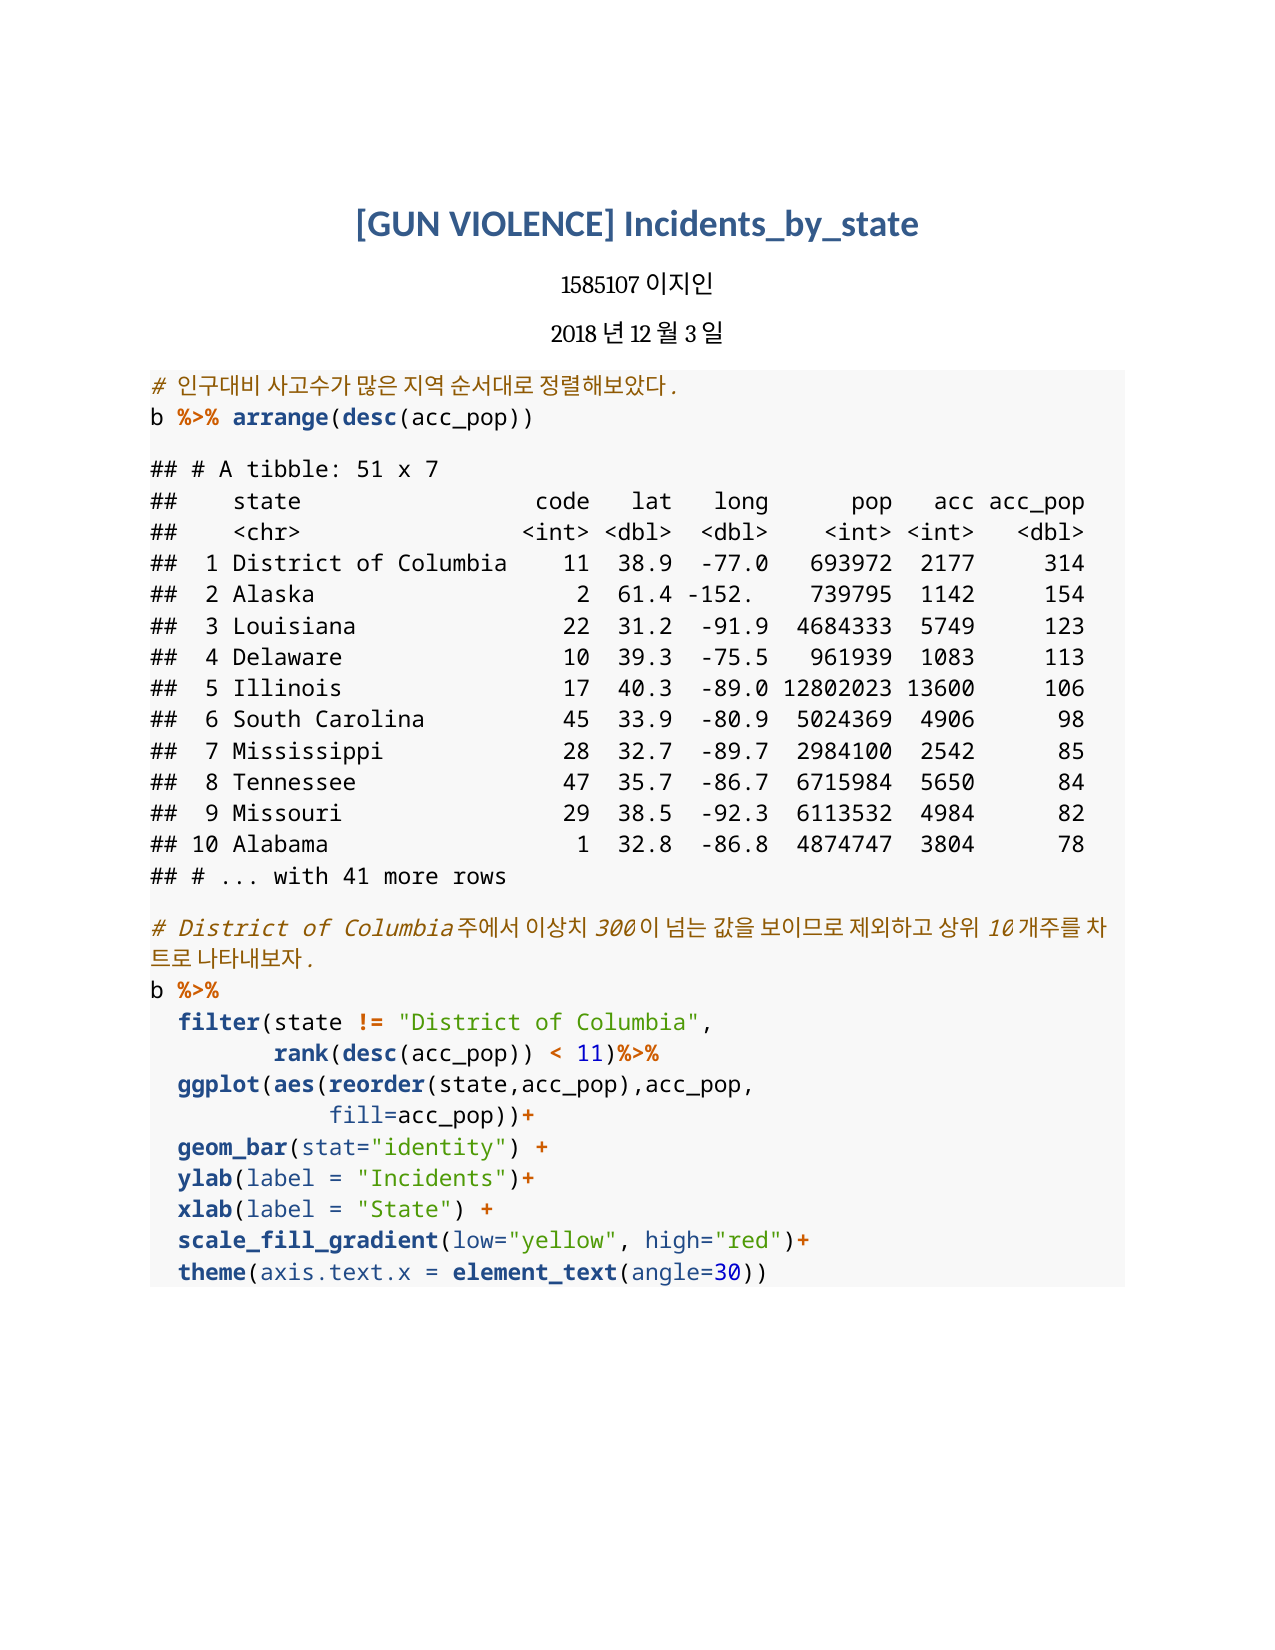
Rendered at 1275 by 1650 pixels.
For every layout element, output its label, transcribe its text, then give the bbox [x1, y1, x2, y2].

text 2018년 12월 3일 [150, 320, 1125, 349]
text # District of Columbia주에서 이상치 300이 넘는 값을 보이므로 제외하고 상위 10개주를 차트로 나타내보자. b %>% filter(state != "District of Columbia", rank(desc(acc_pop)) < 11)%>% ggplot(aes(reorder(state,acc_pop),acc_pop, fill=acc_pop))+ geom_bar(stat="identity") + ylab(label = "Incidents")+ xlab(label = "State") + scale_fill_gradient(low="yellow", high="red")+ theme(axis.text.x = element_text(angle=30)) [150, 912, 1125, 1287]
title [GUN VIOLENCE] Incidents_by_state [150, 200, 1125, 246]
text 1585107 이지인 [150, 271, 1125, 299]
text # 인구대비 사고수가 많은 지역 순서대로 정렬해보았다. b %>% arrange(desc(acc_pop)) [177, 370, 1125, 432]
text ## # A tibble: 51 x 7 ## state code lat long pop acc acc_pop ## <chr> <int> <dbl> <dbl> <int> <int> <dbl> ## 1 District of Columbia 11 38.9 -77.0 693972 2177 314 ## 2 Alaska 2 61.4 -152. 739795 1142 154 ## 3 Louisiana 22 31.2 -91.9 4684333 5749 123 ## 4 Delaware 10 39.3 -75.5 961939 1083 113 ## 5 Illinois 17 40.3 -89.0 12802023 13600 106 ## 6 South Carolina 45 33.9 -80.9 5024369 4906 98 ## 7 Mississippi 28 32.7 -89.7 2984100 2542 85 ## 8 Tennessee 47 35.7 -86.7 6715984 5650 84 ## 9 Missouri 29 38.5 -92.3 6113532 4984 82 ## 10 Alabama 1 32.8 -86.8 4874747 3804 78 ## # ... with 41 more rows [150, 453, 1125, 891]
